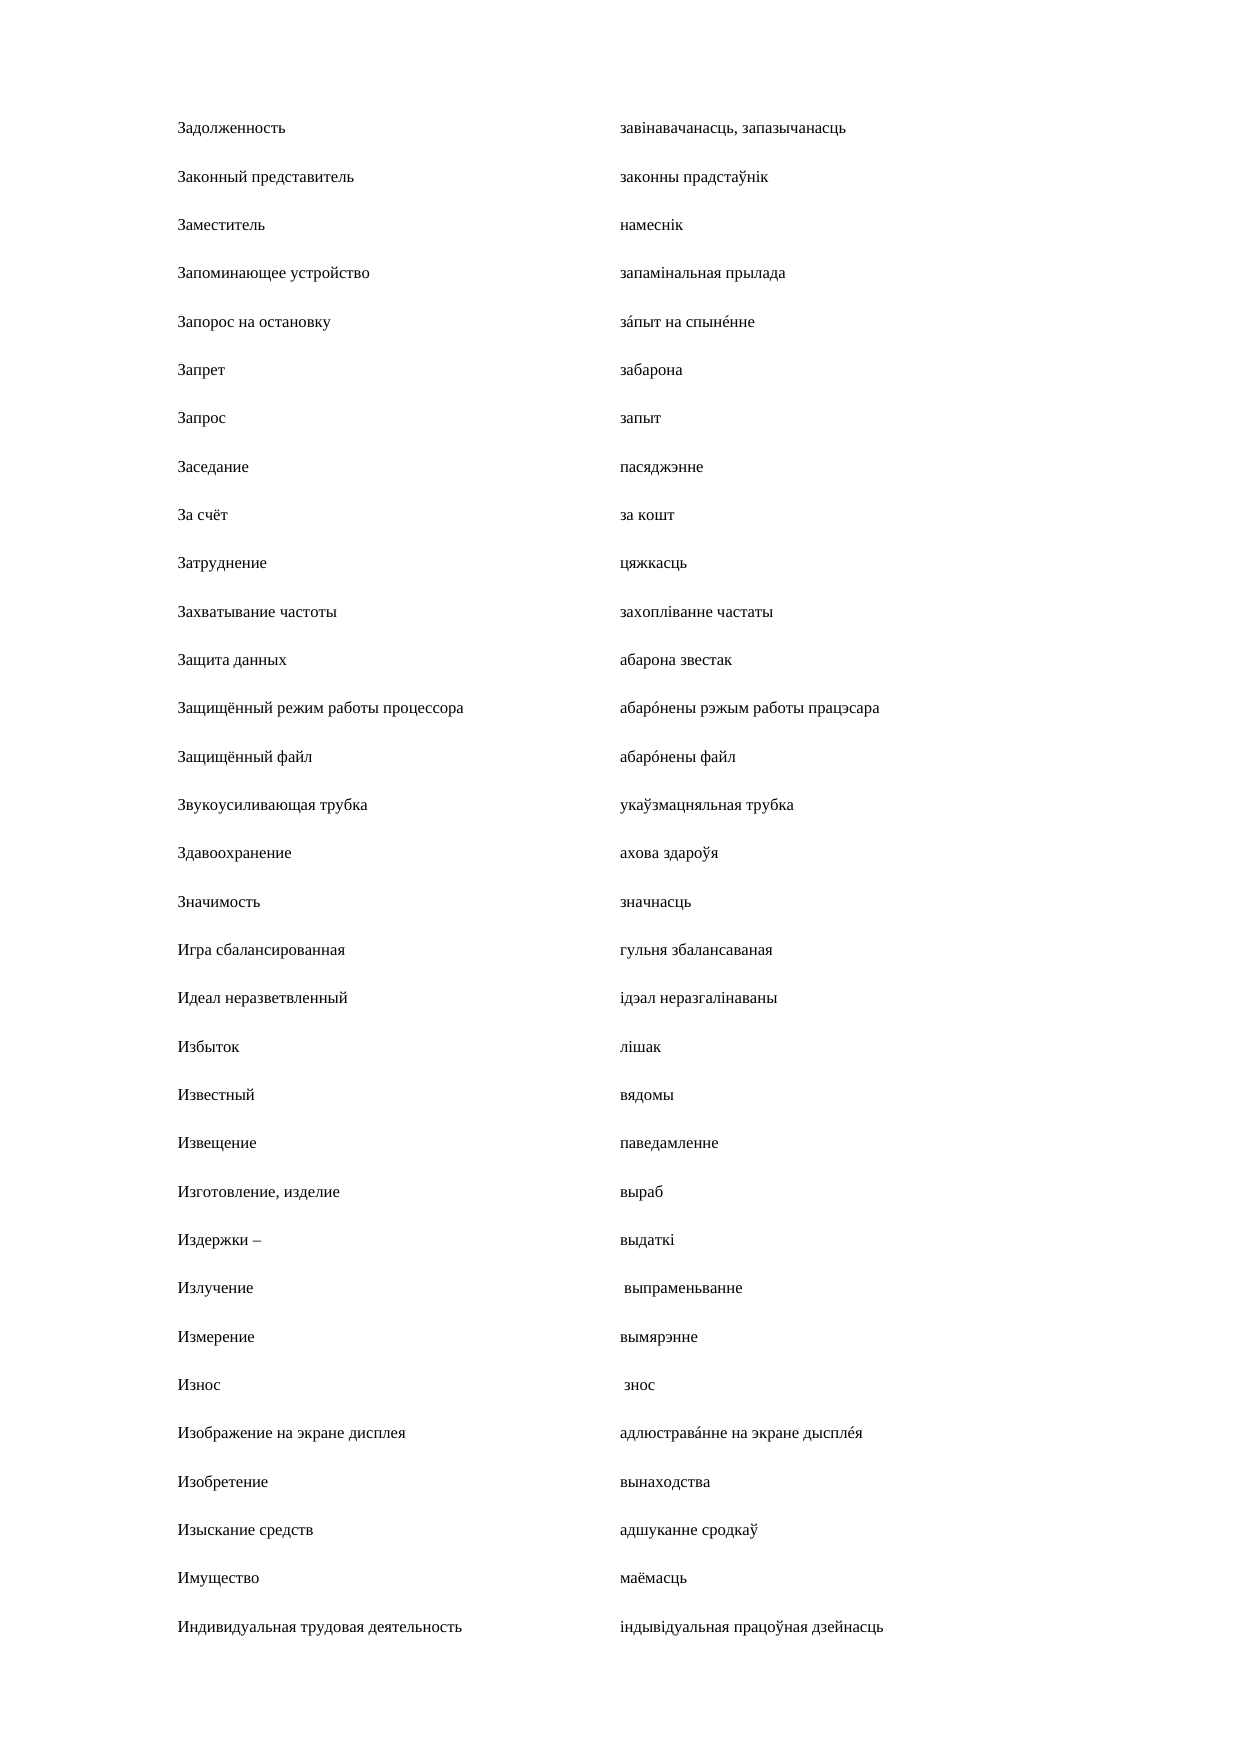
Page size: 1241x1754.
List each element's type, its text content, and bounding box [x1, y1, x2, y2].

text Избыток лішак [177, 1036, 1152, 1056]
text Издержки – выдаткі [177, 1230, 1152, 1249]
text Запрос запыт [177, 408, 1152, 427]
text Заместитель намеснік [177, 215, 1152, 234]
text Изыскание средств адшуканне сродкаў [177, 1520, 1152, 1539]
text Запорос на остановку зáпыт на спынéнне [177, 311, 1152, 331]
text Задолженность завінавачанасць, запазычанасць [177, 118, 1152, 137]
text Изготовление, изделие выраб [177, 1181, 1152, 1201]
text Защищённый файл абарóнены файл [177, 746, 1152, 766]
text Идеал неразветвленный ідэал неразгалінаваны [177, 988, 1152, 1007]
text Законный представитель законны прадстаўнік [177, 166, 1152, 186]
text Игра сбалансированная гульня збалансаваная [177, 940, 1152, 959]
text Имущество маёмасць [177, 1568, 1152, 1587]
text Звукоусиливающая трубка укаўзмацняльная трубка [177, 795, 1152, 814]
text Изображение на экране дисплея адлюстравáнне на экране дысплéя [177, 1423, 1152, 1442]
text Известный вядомы [177, 1085, 1152, 1104]
text Защита данных абарона звестак [177, 650, 1152, 669]
text Индивидуальная трудовая деятельность індывідуальная працоўная дзейнасць [177, 1616, 1152, 1636]
text Заседание пасяджэнне [177, 456, 1152, 476]
text Запоминающее устройство запамінальная прылада [177, 263, 1152, 282]
text Излучение выпраменьванне [177, 1278, 1152, 1297]
text Износ знос [177, 1375, 1152, 1394]
text Изобретение вынаходства [177, 1471, 1152, 1491]
text Извещение паведамленне [177, 1133, 1152, 1152]
text Значимость значнасць [177, 891, 1152, 911]
text Здавоохранение ахова здароўя [177, 843, 1152, 862]
text Захватывание частоты захопліванне частаты [177, 601, 1152, 621]
text Защищённый режим работы процессора абарóнены рэжым работы працэсара [177, 698, 1152, 717]
text Запрет забарона [177, 360, 1152, 379]
text Затруднение цяжкасць [177, 553, 1152, 572]
text Измерение вымярэнне [177, 1326, 1152, 1346]
text За счёт за кошт [177, 505, 1152, 524]
